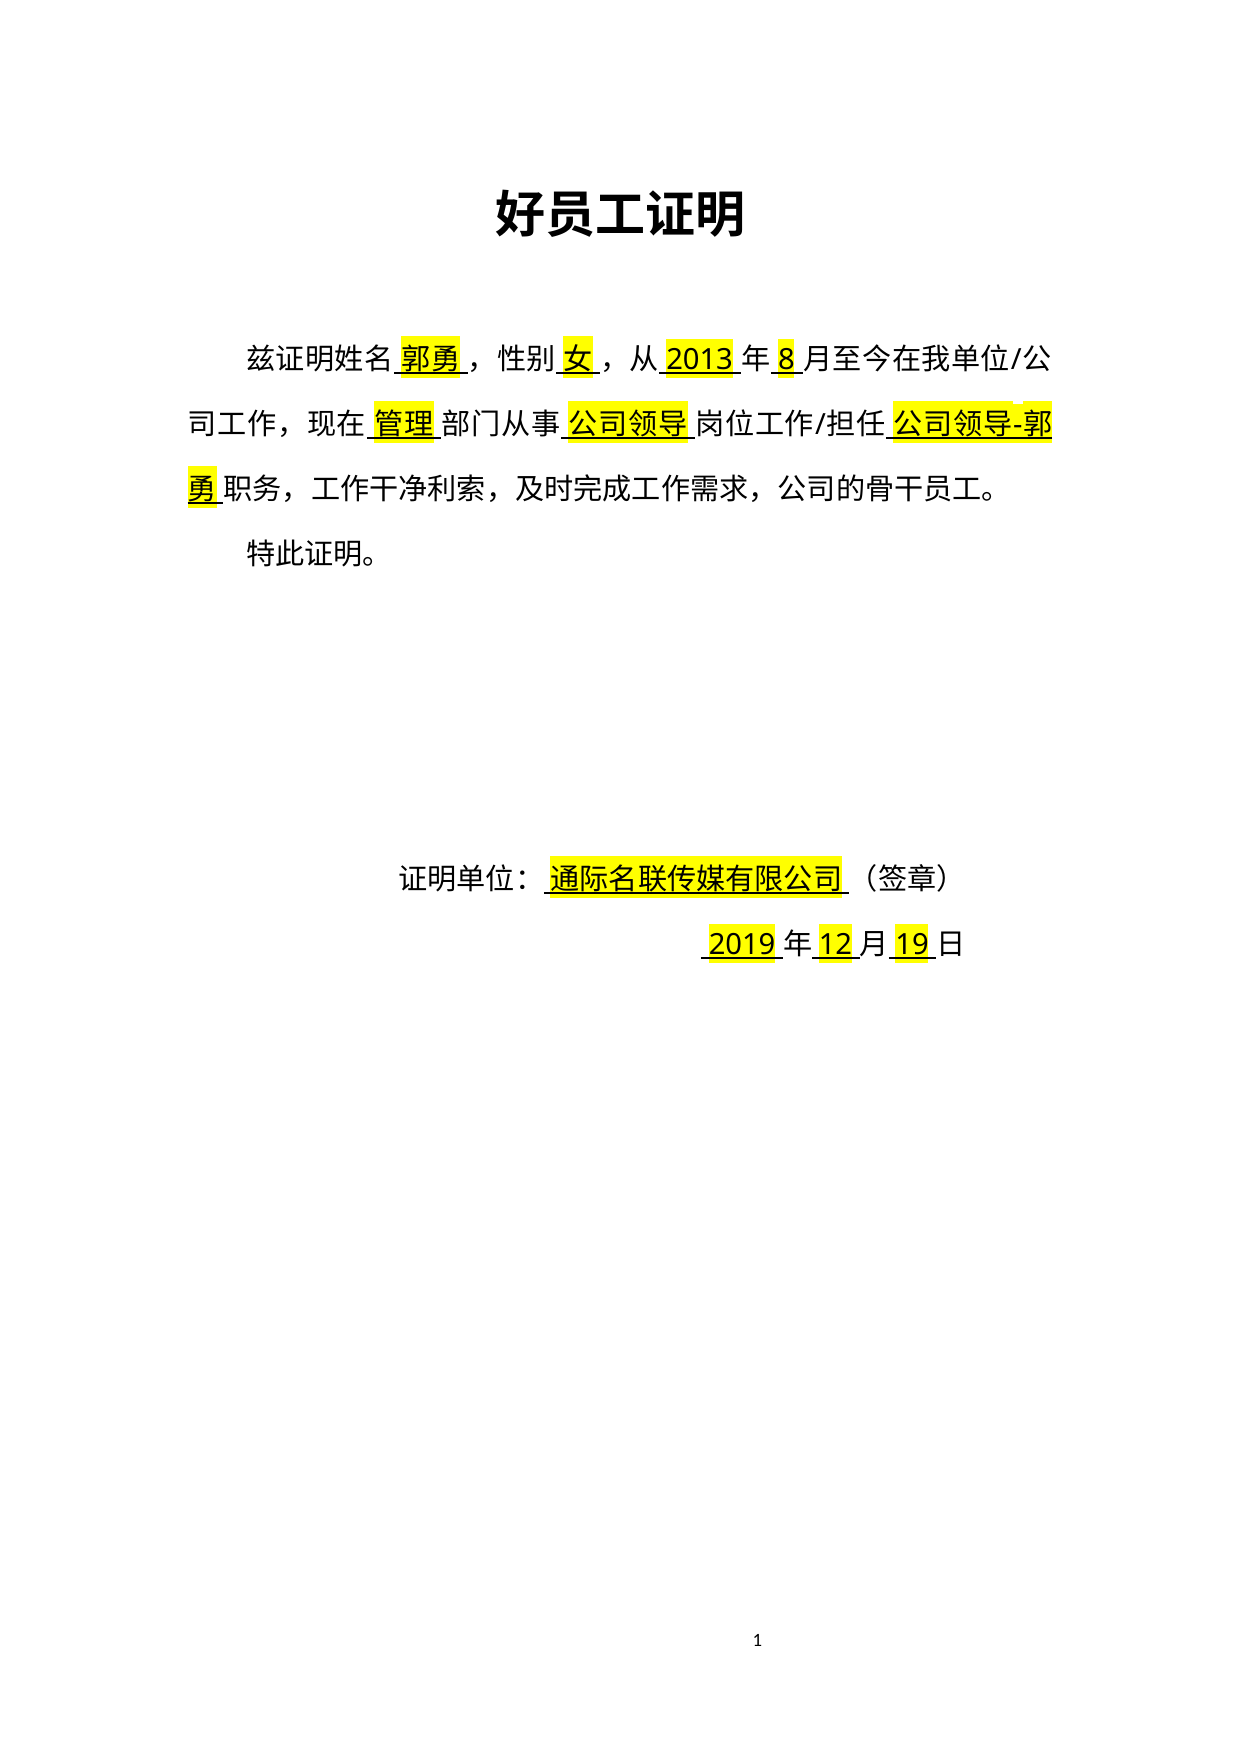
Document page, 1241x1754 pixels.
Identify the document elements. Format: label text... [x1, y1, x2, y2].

text 好员工证明 [187, 162, 1053, 259]
text 证明单位： 通际名联传媒有限公司 （签章） [187, 844, 965, 909]
text 特此证明。 [187, 519, 1053, 584]
text 2019 年 12 月 19 日 [187, 909, 965, 974]
text 兹证明姓名 郭勇 ，性别 女 ，从 2013 年 8 月至今在我单位/公司工作，现在 管理 部门从事 公司领导 岗位工作/担任 公司领导-郭勇 职务，工作干净利索，及时完成工作需求，公司的骨干员工。 [187, 324, 1053, 519]
